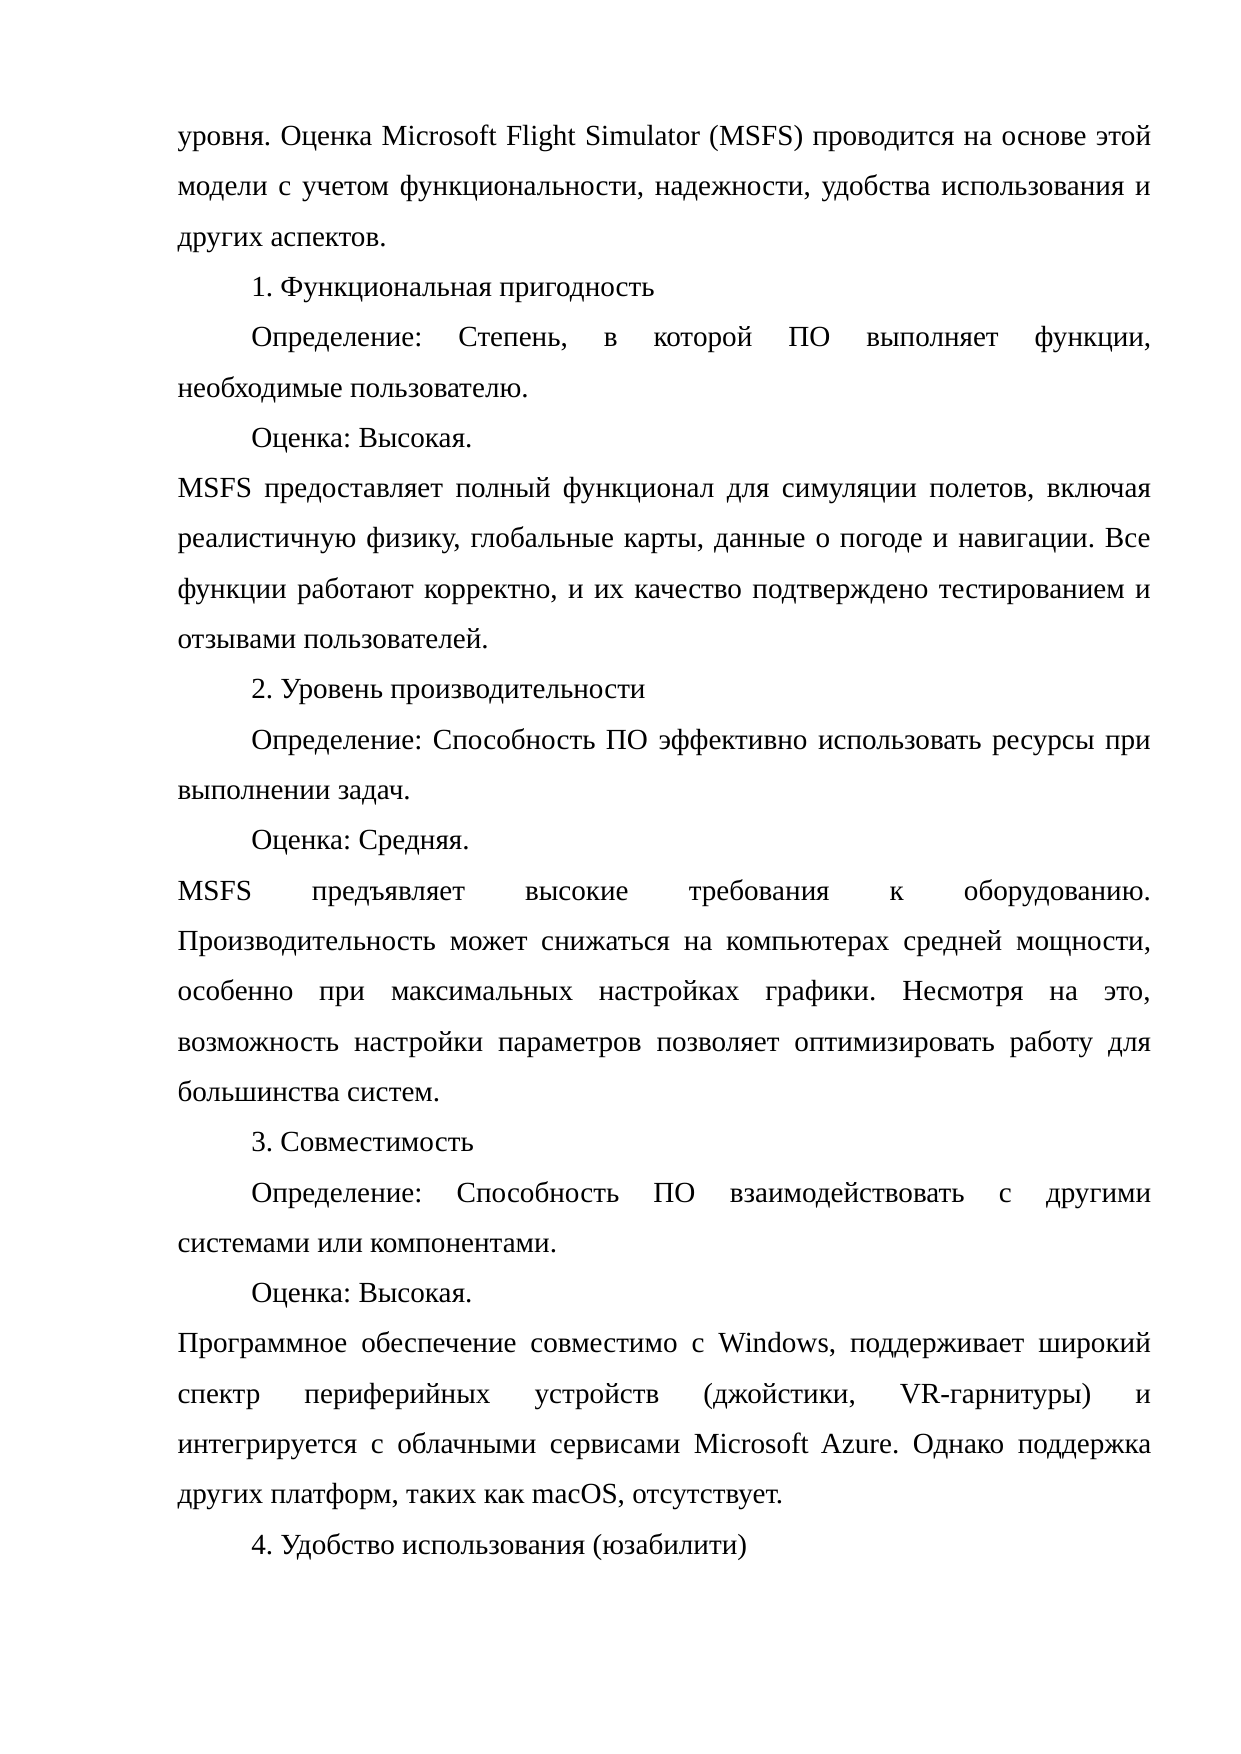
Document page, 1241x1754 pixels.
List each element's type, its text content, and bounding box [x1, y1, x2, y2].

text Определение: Способность ПО эффективно использовать ресурсы при выполнении задач. [177, 722, 1152, 806]
text 3. Совместимость [177, 1124, 1152, 1158]
text 1. Функциональная пригодность [177, 269, 1152, 303]
text Оценка: Высокая. Программное обеспечение совместимо с Windows, поддерживает широкий спектр периферийных устройств (джойстики, VR-гарнитуры) и интегрируется с облачными сервисами Microsoft Azure. Однако поддержка других платформ, таких как macOS, отсутствует. [177, 1275, 1152, 1510]
text 4. Удобство использования (юзабилити) [177, 1527, 1152, 1560]
text 2. Уровень производительности [177, 672, 1152, 705]
text Оценка: Высокая. MSFS предоставляет полный функционал для симуляции полетов, включая реалистичную физику, глобальные карты, данные о погоде и навигации. Все функции работают корректно, и их качество подтверждено тестированием и отзывами пользователей. [177, 420, 1152, 655]
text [177, 118, 1152, 252]
text Определение: Степень, в которой ПО выполняет функции, необходимые пользователю. [177, 319, 1152, 403]
text Определение: Способность ПО взаимодействовать с другими системами или компонентами. [177, 1175, 1152, 1258]
text Оценка: Средняя. MSFS предъявляет высокие требования к оборудованию. Производительность может снижаться на компьютерах средней мощности, особенно при максимальных настройках графики. Несмотря на это, возможность настройки параметров позволяет оптимизировать работу для большинства систем. [177, 822, 1152, 1108]
